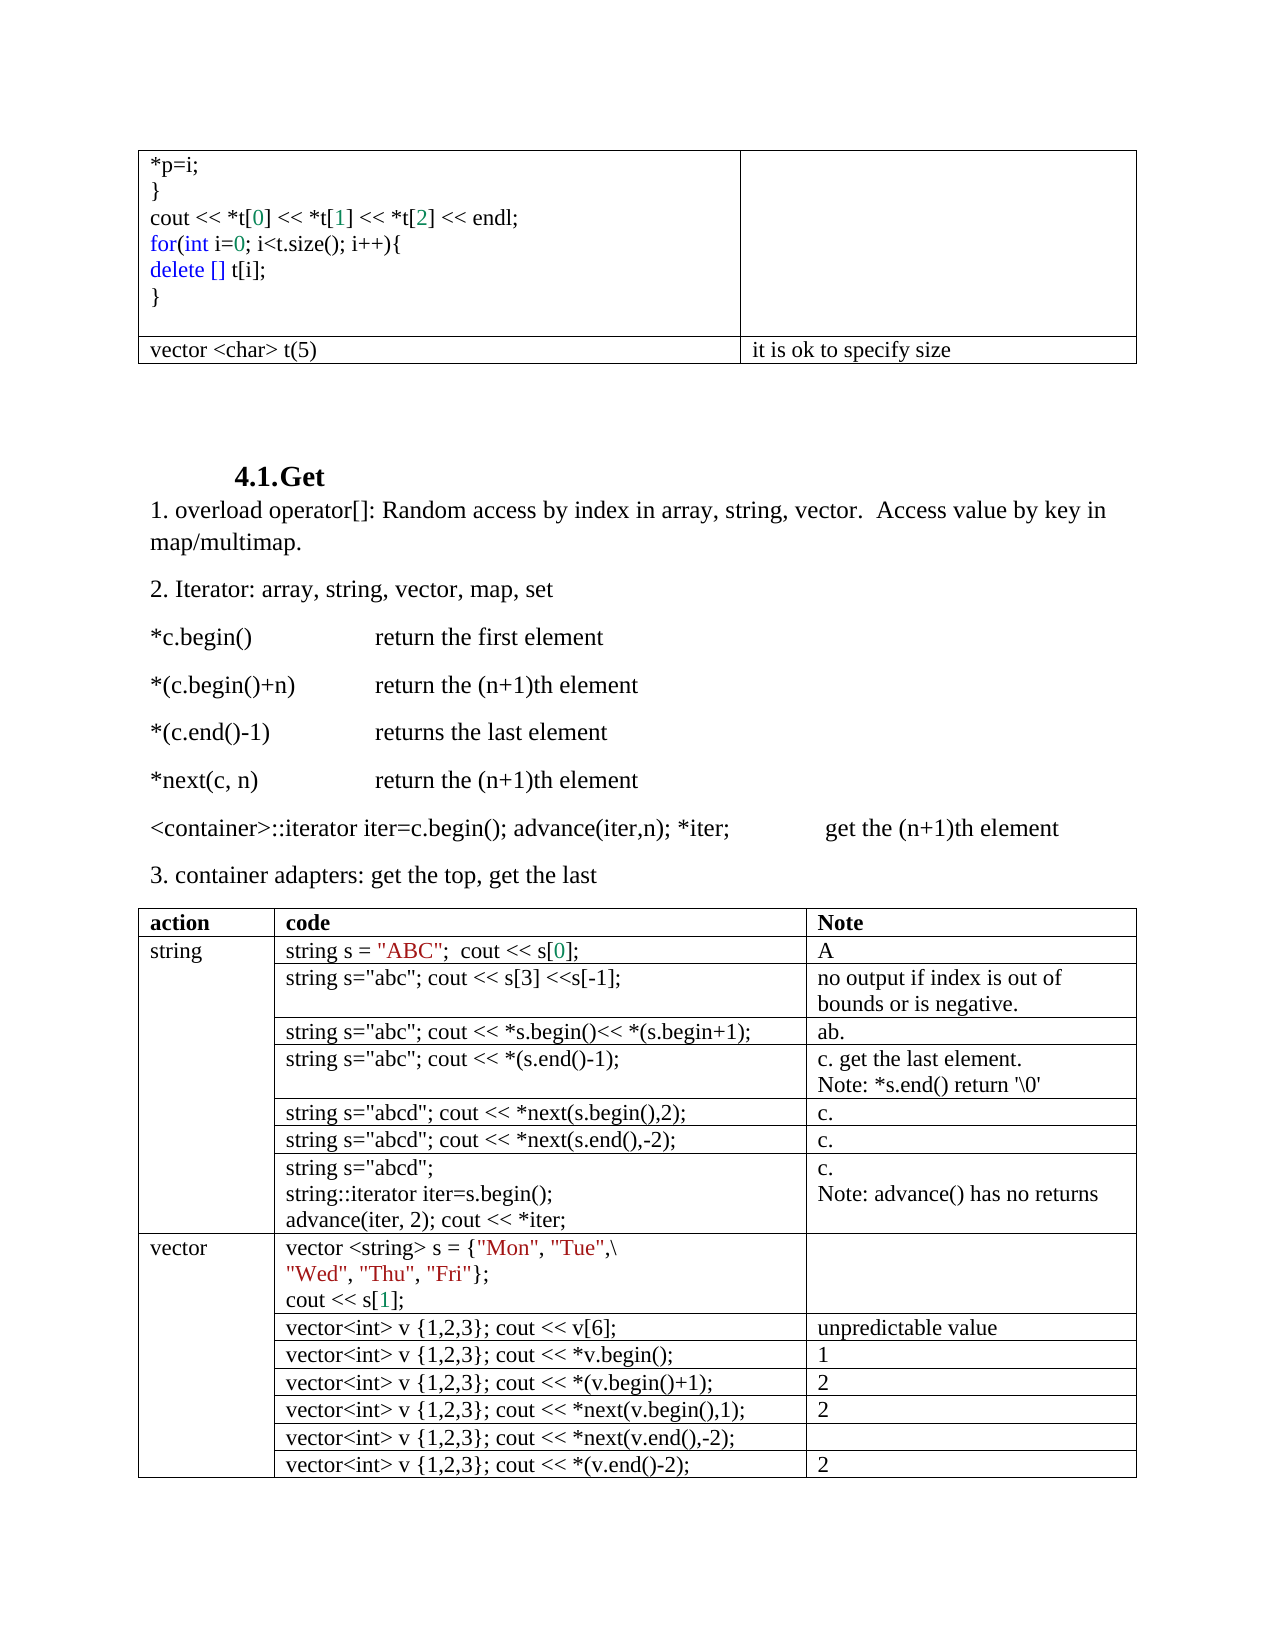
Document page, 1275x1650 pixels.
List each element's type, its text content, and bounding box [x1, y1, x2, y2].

table_cell string s="abc"; cout << *(s.end()-1); [275, 1045, 806, 1098]
table_cell vector<int> v {1,2,3}; cout << *(v.end()-2); [275, 1451, 806, 1477]
table_cell string s="abcd"; cout << *next(s.end(),-2); [275, 1126, 806, 1153]
text *c.begin() return the first element [150, 622, 1125, 651]
text 1. overload operator[]: Random access by index in array, string, vector. Access value by key in map/multimap. [150, 496, 1125, 555]
table_header action [139, 909, 274, 936]
table_cell 2 [807, 1369, 1136, 1395]
table_cell vector [139, 1234, 274, 1477]
table_cell string [139, 937, 274, 1233]
table_cell vector <char> t(5) [139, 337, 740, 363]
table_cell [741, 151, 1136, 336]
table_cell [807, 1234, 1136, 1313]
text 2. Iterator: array, string, vector, map, set [150, 574, 1125, 603]
table_cell vector<int> v {1,2,3}; cout << *next(v.end(),-2); [275, 1424, 806, 1450]
text *next(c, n) return the (n+1)th element [150, 765, 1125, 794]
table_cell no output if index is out of bounds or is negative. [807, 964, 1136, 1017]
table_cell vector<int> v {1,2,3}; cout << *v.begin(); [275, 1341, 806, 1368]
text *(c.end()-1) returns the last element [150, 717, 1125, 746]
subtitle Get [234, 459, 1125, 493]
table_cell c. get the last element. Note: *s.end() return '\0' [807, 1045, 1136, 1098]
table_cell string s="abc"; cout << *s.begin()<< *(s.begin+1); [275, 1018, 806, 1044]
table_cell 1 [807, 1341, 1136, 1368]
table_header code [275, 909, 806, 936]
table_cell string s="abcd"; cout << *next(s.begin(),2); [275, 1099, 806, 1125]
table_cell string s = "ABC"; cout << s[0]; [275, 937, 806, 963]
table_cell unpredictable value [807, 1314, 1136, 1340]
table_cell vector <string> s = {"Mon", "Tue",\ "Wed", "Thu", "Fri"}; cout << s[1]; [275, 1234, 806, 1313]
table_cell string s="abcd"; string::iterator iter=s.begin(); advance(iter, 2); cout << *iter; [275, 1154, 806, 1233]
table_cell vector<int> v {1,2,3}; cout << v[6]; [275, 1314, 806, 1340]
text *(c.begin()+n) return the (n+1)th element [150, 670, 1125, 698]
table_cell [807, 1424, 1136, 1450]
table_cell string s="abc"; cout << s[3] <<s[-1]; [275, 964, 806, 1017]
table_cell c. [807, 1099, 1136, 1125]
table_cell vector<int> v {1,2,3}; cout << *next(v.begin(),1); [275, 1396, 806, 1422]
text 3. container adapters: get the top, get the last [150, 861, 1125, 889]
table_cell it is ok to specify size [741, 337, 1136, 363]
table_cell A [807, 937, 1136, 963]
table_cell ab. [807, 1018, 1136, 1044]
text <container>::iterator iter=c.begin(); advance(iter,n); *iter; get the (n+1)th element [150, 813, 1125, 842]
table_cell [139, 151, 740, 336]
table_cell 2 [807, 1451, 1136, 1477]
table_cell c. Note: advance() has no returns [807, 1154, 1136, 1233]
table_cell vector<int> v {1,2,3}; cout << *(v.begin()+1); [275, 1369, 806, 1395]
table_cell 2 [807, 1396, 1136, 1422]
table_header Note [807, 909, 1136, 936]
table_cell c. [807, 1126, 1136, 1153]
